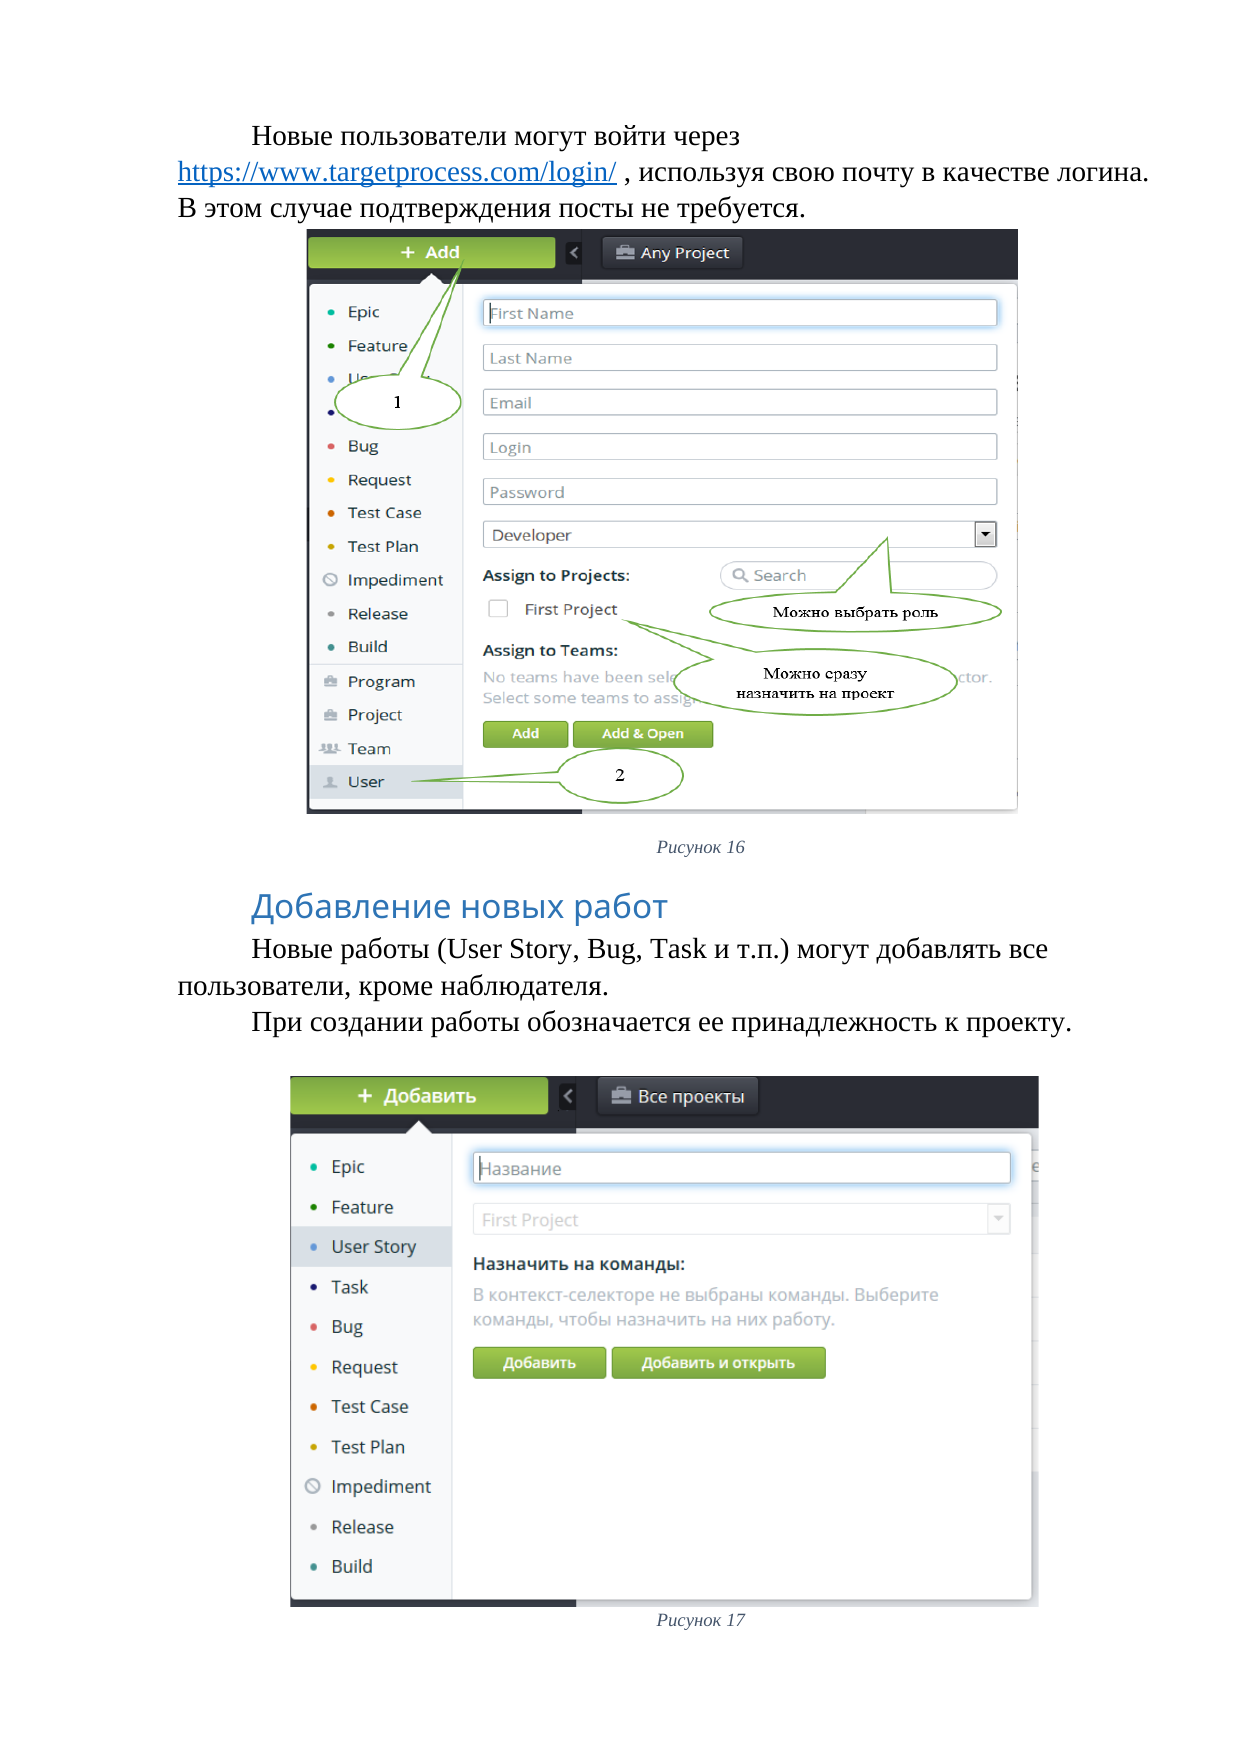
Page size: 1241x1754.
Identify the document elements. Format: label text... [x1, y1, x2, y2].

subtitle Добавление новых работ [177, 883, 1152, 928]
text Новые пользователи могут войти через https://www.targetprocess.com/login/ , используя свою почту в качестве логина. В этом случае подтверждения посты не требуется. [177, 118, 1152, 224]
text Новые работы (User Story, Bug, Task и т.п.) могут добавлять все пользователи, кроме наблюдателя. [177, 932, 1152, 1001]
picture [306, 226, 1023, 816]
text Рисунок 16 [177, 836, 1152, 858]
text Рисунок 17 [177, 1609, 1152, 1630]
text При создании работы обозначается ее принадлежность к проекту. [177, 1004, 1152, 1037]
picture [290, 1076, 1039, 1607]
